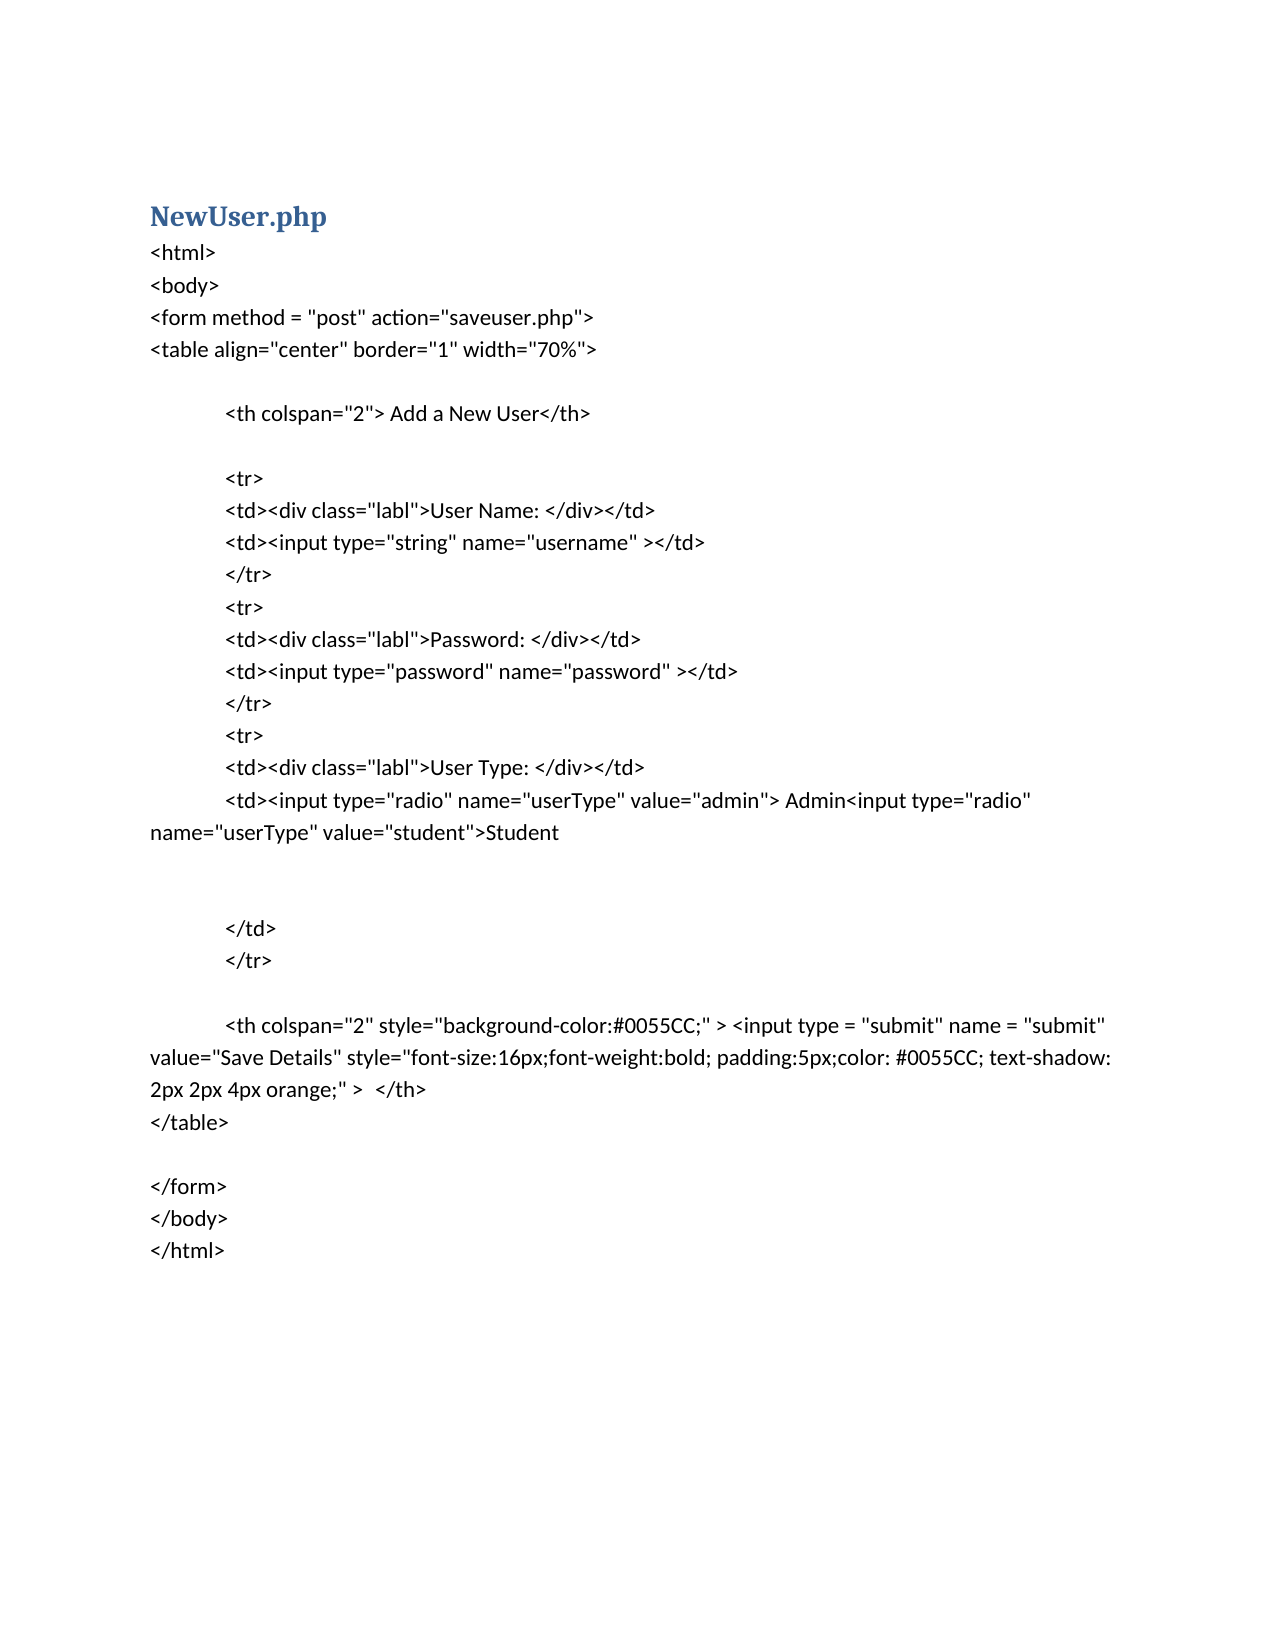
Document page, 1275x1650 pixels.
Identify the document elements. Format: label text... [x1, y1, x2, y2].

text </tr> [150, 560, 1125, 588]
text <tr> [150, 464, 1125, 492]
text <td><div class="labl">User Type: </div></td> [150, 753, 1125, 782]
text <th colspan="2" style="background-color:#0055CC;" > <input type = "submit" name = "submit" value="Save Details" style="font-size:16px;font-weight:bold; padding:5px;color: #0055CC; text-shadow: 2px 2px 4px orange;" > </th> [150, 1011, 1125, 1103]
text </form> [150, 1172, 1125, 1200]
text <form method = "post" action="saveuser.php"> [150, 303, 1125, 331]
text </table> [150, 1108, 1125, 1136]
subtitle NewUser.php [150, 200, 1125, 233]
text <td><input type="radio" name="userType" value="admin"> Admin<input type="radio" name="userType" value="student">Student [150, 786, 1125, 846]
text <td><div class="labl">Password: </div></td> [150, 625, 1125, 653]
text </body> [150, 1204, 1125, 1232]
text <td><input type="string" name="username" ></td> [150, 528, 1125, 556]
text </html> [150, 1236, 1125, 1264]
text <html> [150, 238, 1125, 267]
text <tr> [150, 593, 1125, 621]
text </tr> [150, 689, 1125, 717]
text <th colspan="2"> Add a New User</th> [150, 399, 1125, 427]
text </td> [150, 914, 1125, 942]
text <td><div class="labl">User Name: </div></td> [150, 496, 1125, 524]
text <tr> [150, 721, 1125, 749]
text <td><input type="password" name="password" ></td> [150, 657, 1125, 685]
text <body> [150, 271, 1125, 299]
text </tr> [150, 947, 1125, 975]
text <table align="center" border="1" width="70%"> [150, 335, 1125, 363]
